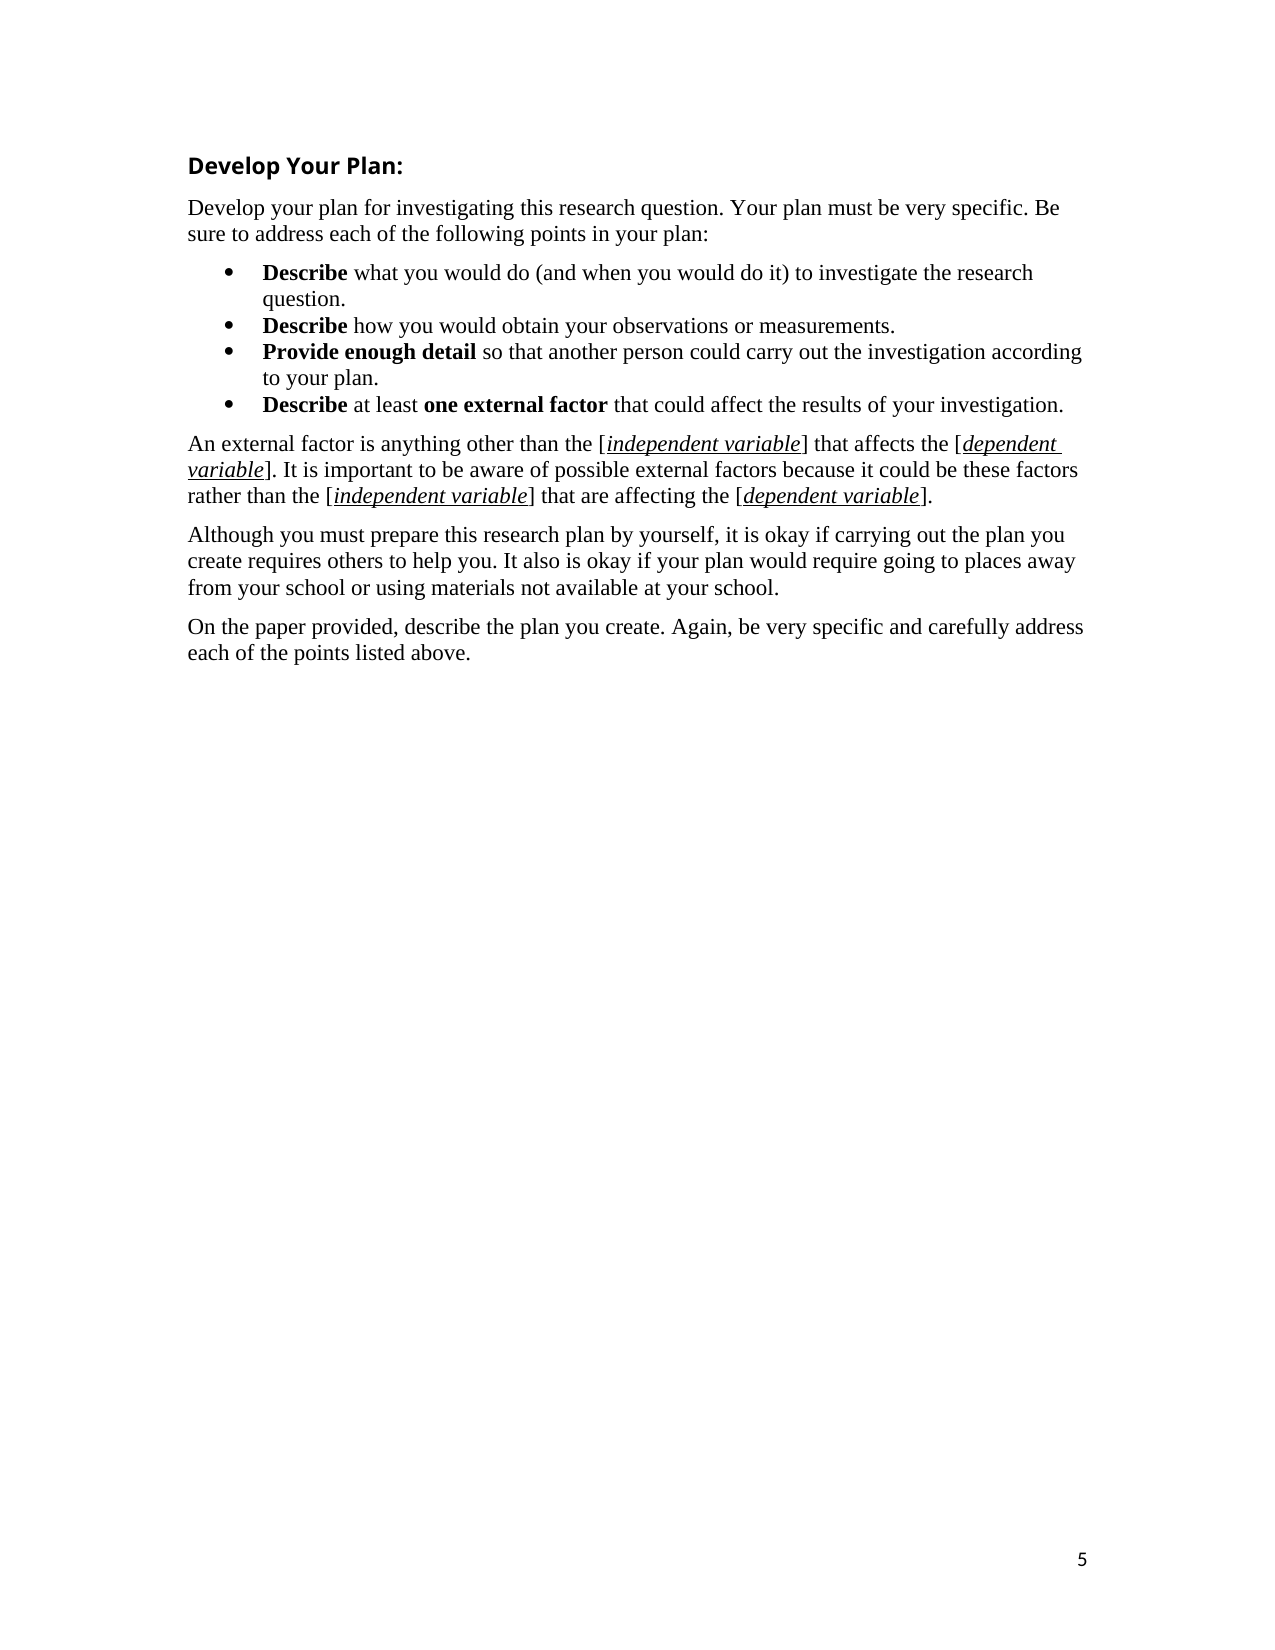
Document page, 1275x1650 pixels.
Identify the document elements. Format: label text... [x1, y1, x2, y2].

text On the paper provided, describe the plan you create. Again, be very specific and carefully address each of the points listed above. [187, 613, 1087, 665]
list Provide enough detail so that another person could carry out the investigation according to your plan. [225, 338, 1087, 391]
list Describe what you would do (and when you would do it) to investigate the research question. [225, 259, 1087, 312]
text Develop your plan for investigating this research question. Your plan must be very specific. Be sure to address each of the following points in your plan: [187, 194, 1087, 246]
text Develop Your Plan: [187, 150, 1087, 181]
list Describe at least one external factor that could affect the results of your investigation. [225, 391, 1087, 417]
list Describe how you would obtain your observations or measurements. [225, 312, 1087, 338]
text Although you must prepare this research plan by yourself, it is okay if carrying out the plan you create requires others to help you. It also is okay if your plan would require going to places away from your school or using materials not available at your school. [187, 521, 1087, 600]
text An external factor is anything other than the [independent variable] that affects the [dependent variable]. It is important to be aware of possible external factors because it could be these factors rather than the [independent variable] that are affecting the [dependent variable]. [187, 429, 1087, 509]
